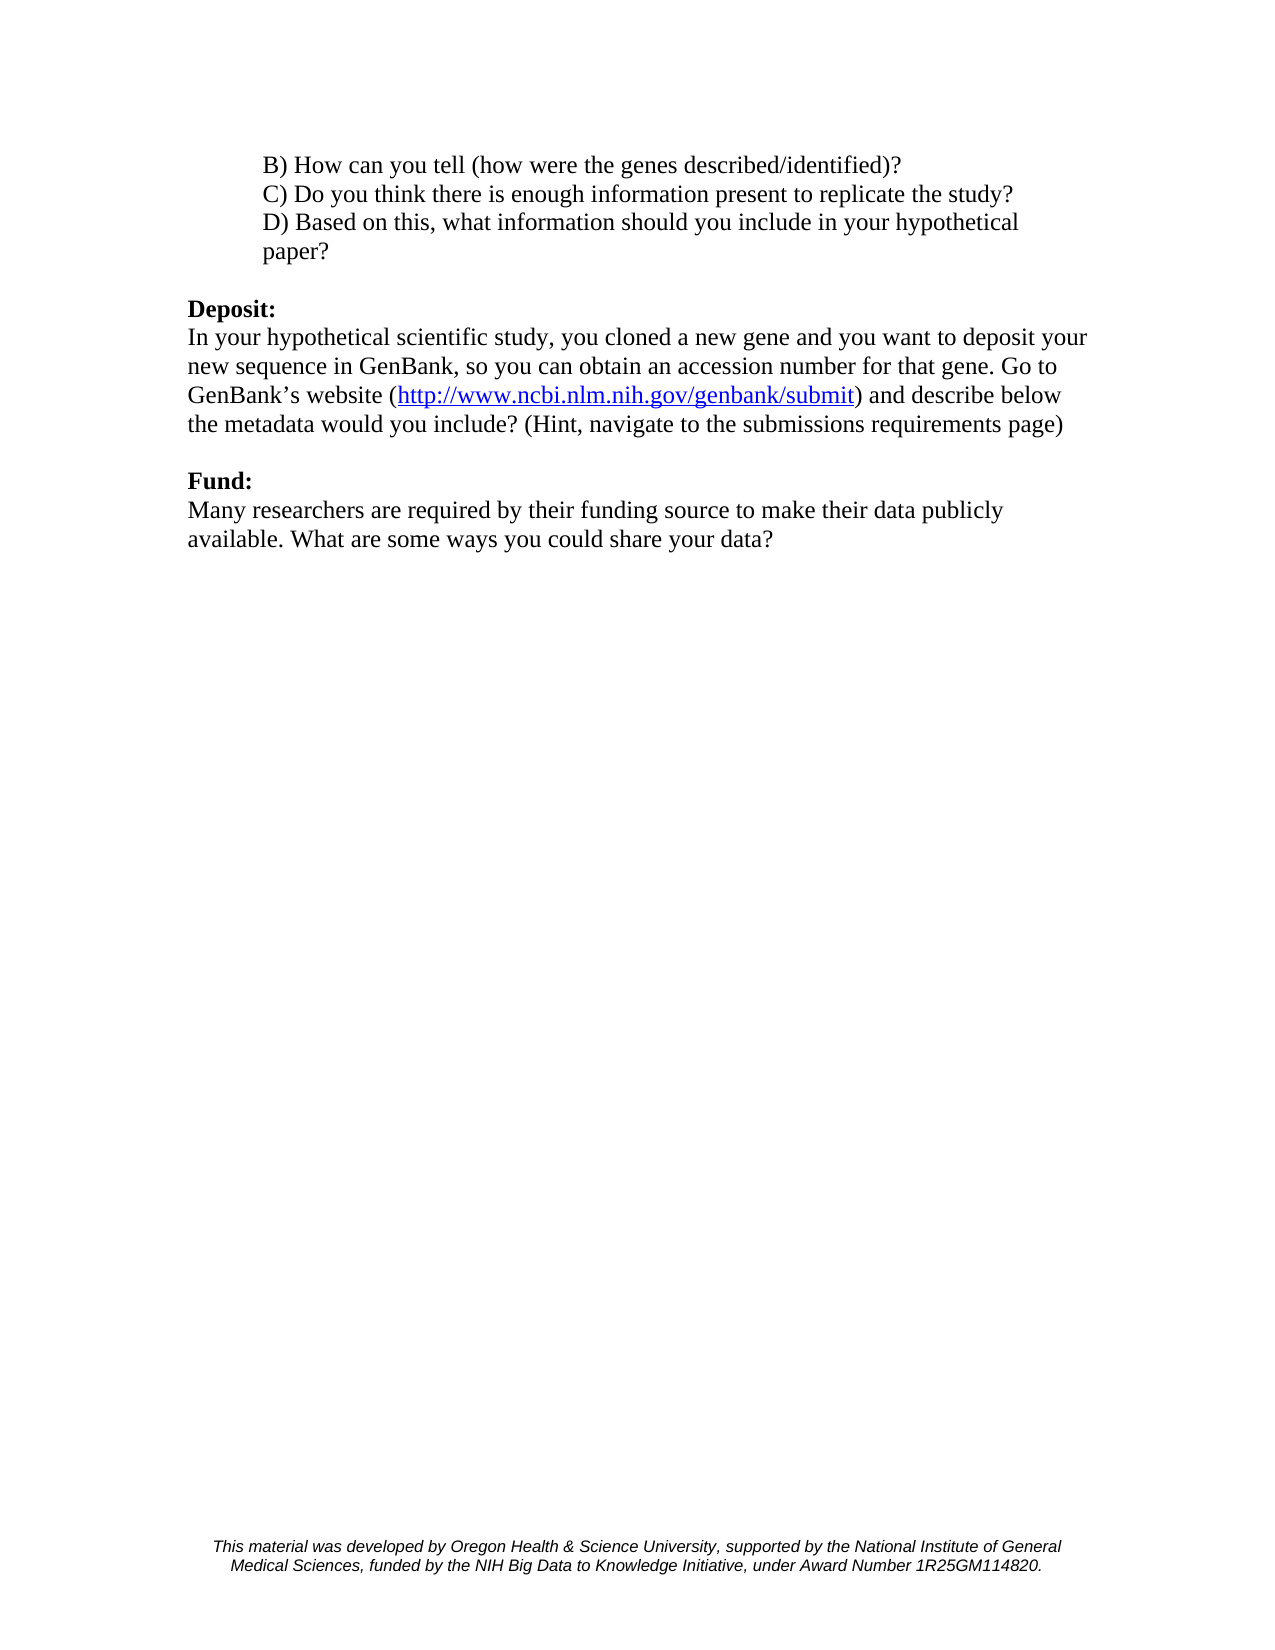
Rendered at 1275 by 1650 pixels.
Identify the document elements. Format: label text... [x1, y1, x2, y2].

list D) Based on this, what information should you include in your hypothetical paper? [262, 207, 1087, 265]
list C) Do you think there is enough information present to replicate the study? [262, 179, 1087, 207]
text In your hypothetical scientific study, you cloned a new gene and you want to deposit your new sequence in GenBank, so you can obtain an accession number for that gene. Go to GenBank’s website (http://www.ncbi.nlm.nih.gov/genbank/submit) and describe below the metadata would you include? (Hint, navigate to the submissions requirements page) [187, 322, 1087, 437]
list B) How can you tell (how were the genes described/identified)? [262, 150, 1087, 179]
text Deposit: [187, 294, 1087, 322]
text Fund: [187, 466, 1087, 495]
text Many researchers are required by their funding source to make their data publicly available. What are some ways you could share your data? [187, 495, 1087, 552]
